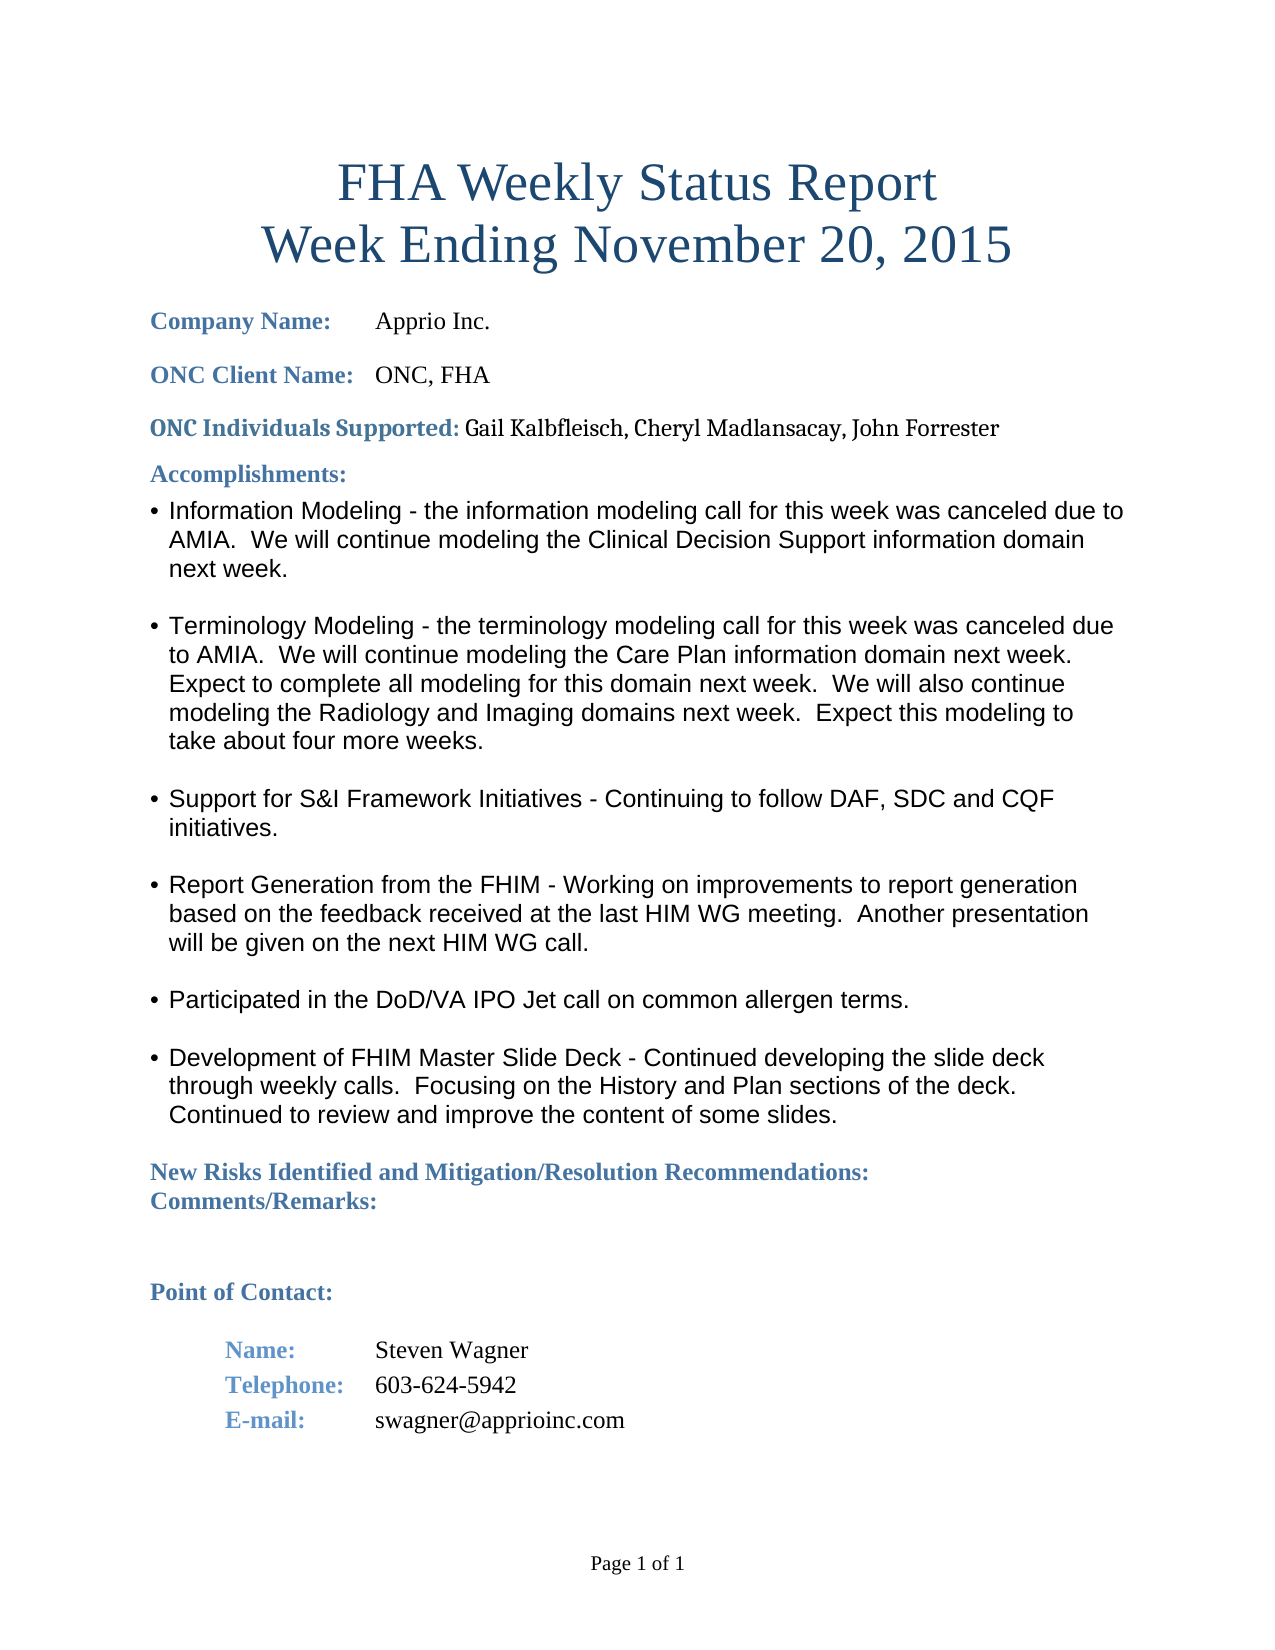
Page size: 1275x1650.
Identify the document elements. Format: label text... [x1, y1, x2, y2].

text Accomplishments: [150, 459, 1125, 488]
text New Risks Identified and Mitigation/Resolution Recommendations: [150, 1157, 1125, 1186]
text ONC Client Name: ONC, FHA [150, 360, 1125, 388]
text Company Name: Apprio Inc. [150, 306, 1125, 334]
list Development of FHIM Master Slide Deck - Continued developing the slide deck through weekly calls. Focusing on the History and Plan sections of the deck. Continued to review and improve the content of some slides. [150, 1042, 1125, 1129]
text E-mail: swagner@apprioinc.com [225, 1406, 1125, 1434]
text Telephone: 603-624-5942 [225, 1370, 1125, 1399]
text Name: Steven Wagner [225, 1335, 1125, 1364]
subtitle Comments/Remarks: [150, 1186, 1125, 1215]
list Report Generation from the FHIM - Working on improvements to report generation based on the feedback received at the last HIM WG meeting. Another presentation will be given on the next HIM WG call. [150, 870, 1125, 956]
title Week Ending November 20, 2015 [150, 212, 1125, 274]
list Support for S&I Framework Initiatives - Continuing to follow DAF, SDC and CQF initiatives. [150, 784, 1125, 841]
title FHA Weekly Status Report [150, 150, 1125, 212]
subtitle Point of Contact: [150, 1277, 1125, 1306]
list Terminology Modeling - the terminology modeling call for this week was canceled due to AMIA. We will continue modeling the Care Plan information domain next week. Expect to complete all modeling for this domain next week. We will also continue modeling the Radiology and Imaging domains next week. Expect this modeling to take about four more weeks. [150, 611, 1125, 755]
list Information Modeling - the information modeling call for this week was canceled due to AMIA. We will continue modeling the Clinical Decision Support information domain next week. [150, 496, 1125, 582]
list Participated in the DoD/VA IPO Jet call on common allergen terms. [150, 985, 1125, 1014]
text ONC Individuals Supported: Gail Kalbfleisch, Cheryl Madlansacay, John Forrester [150, 413, 1125, 442]
